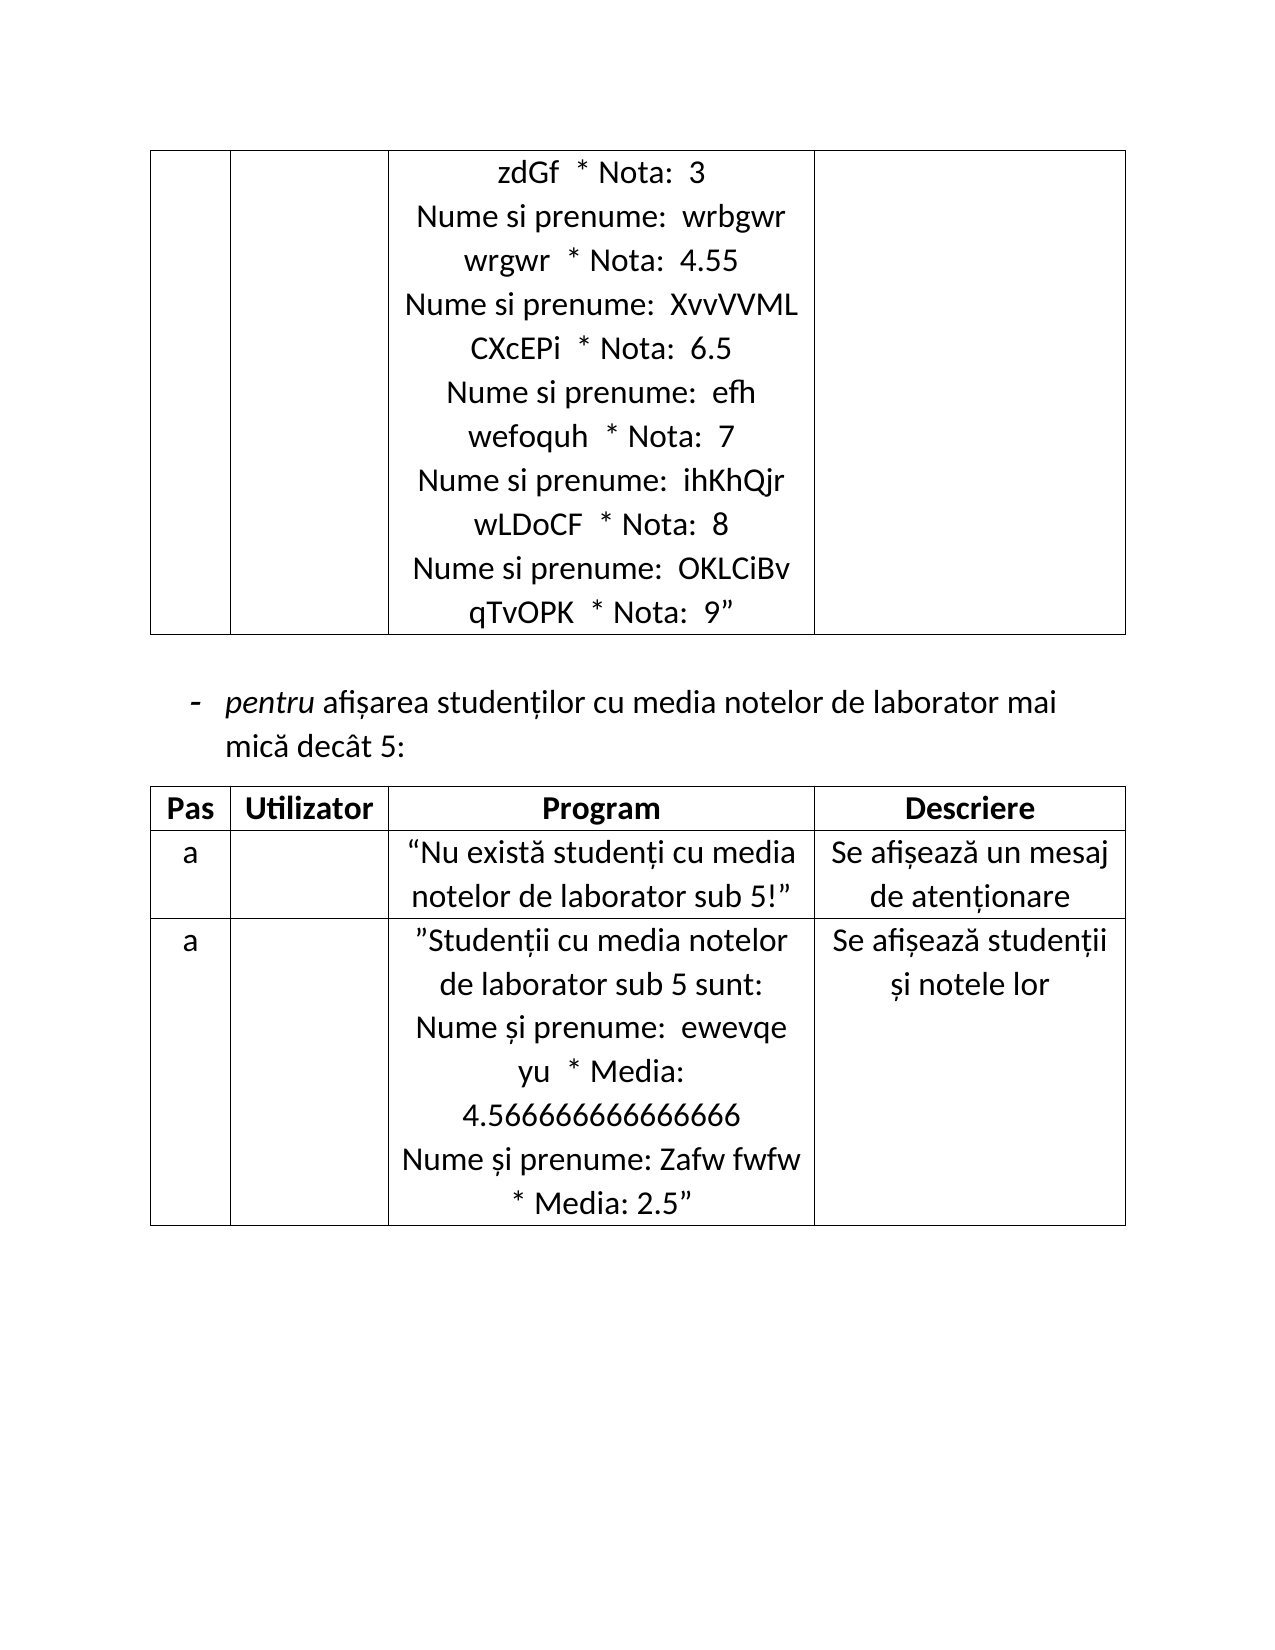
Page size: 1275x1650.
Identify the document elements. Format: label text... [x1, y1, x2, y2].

table_header Program [389, 787, 814, 830]
table_cell Se afișează studenții și notele lor [815, 919, 1125, 1225]
table_cell Se afișează un mesaj de atenționare [815, 831, 1125, 918]
table_cell [231, 151, 388, 633]
list pentru afișarea studenților cu media notelor de laborator mai mică decât 5: [187, 681, 1125, 766]
table_header Pas [151, 787, 230, 830]
table_cell ”Studenții cu media notelor de laborator sub 5 sunt: Nume și prenume: ewevqe yu * Media: 4.566666666666666 Nume și prenume: Zafw fwfw * Media: 2.5” [389, 919, 814, 1225]
table_cell [231, 919, 388, 1225]
table_cell [231, 831, 388, 918]
table_cell a [151, 919, 230, 1225]
table_cell c [151, 151, 230, 633]
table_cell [815, 151, 1125, 633]
table_cell “Nu există studenți cu media notelor de laborator sub 5!” [389, 831, 814, 918]
table_cell a [151, 831, 230, 918]
table_header Utilizator [231, 787, 388, 830]
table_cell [389, 151, 814, 633]
table_header Descriere [815, 787, 1125, 830]
